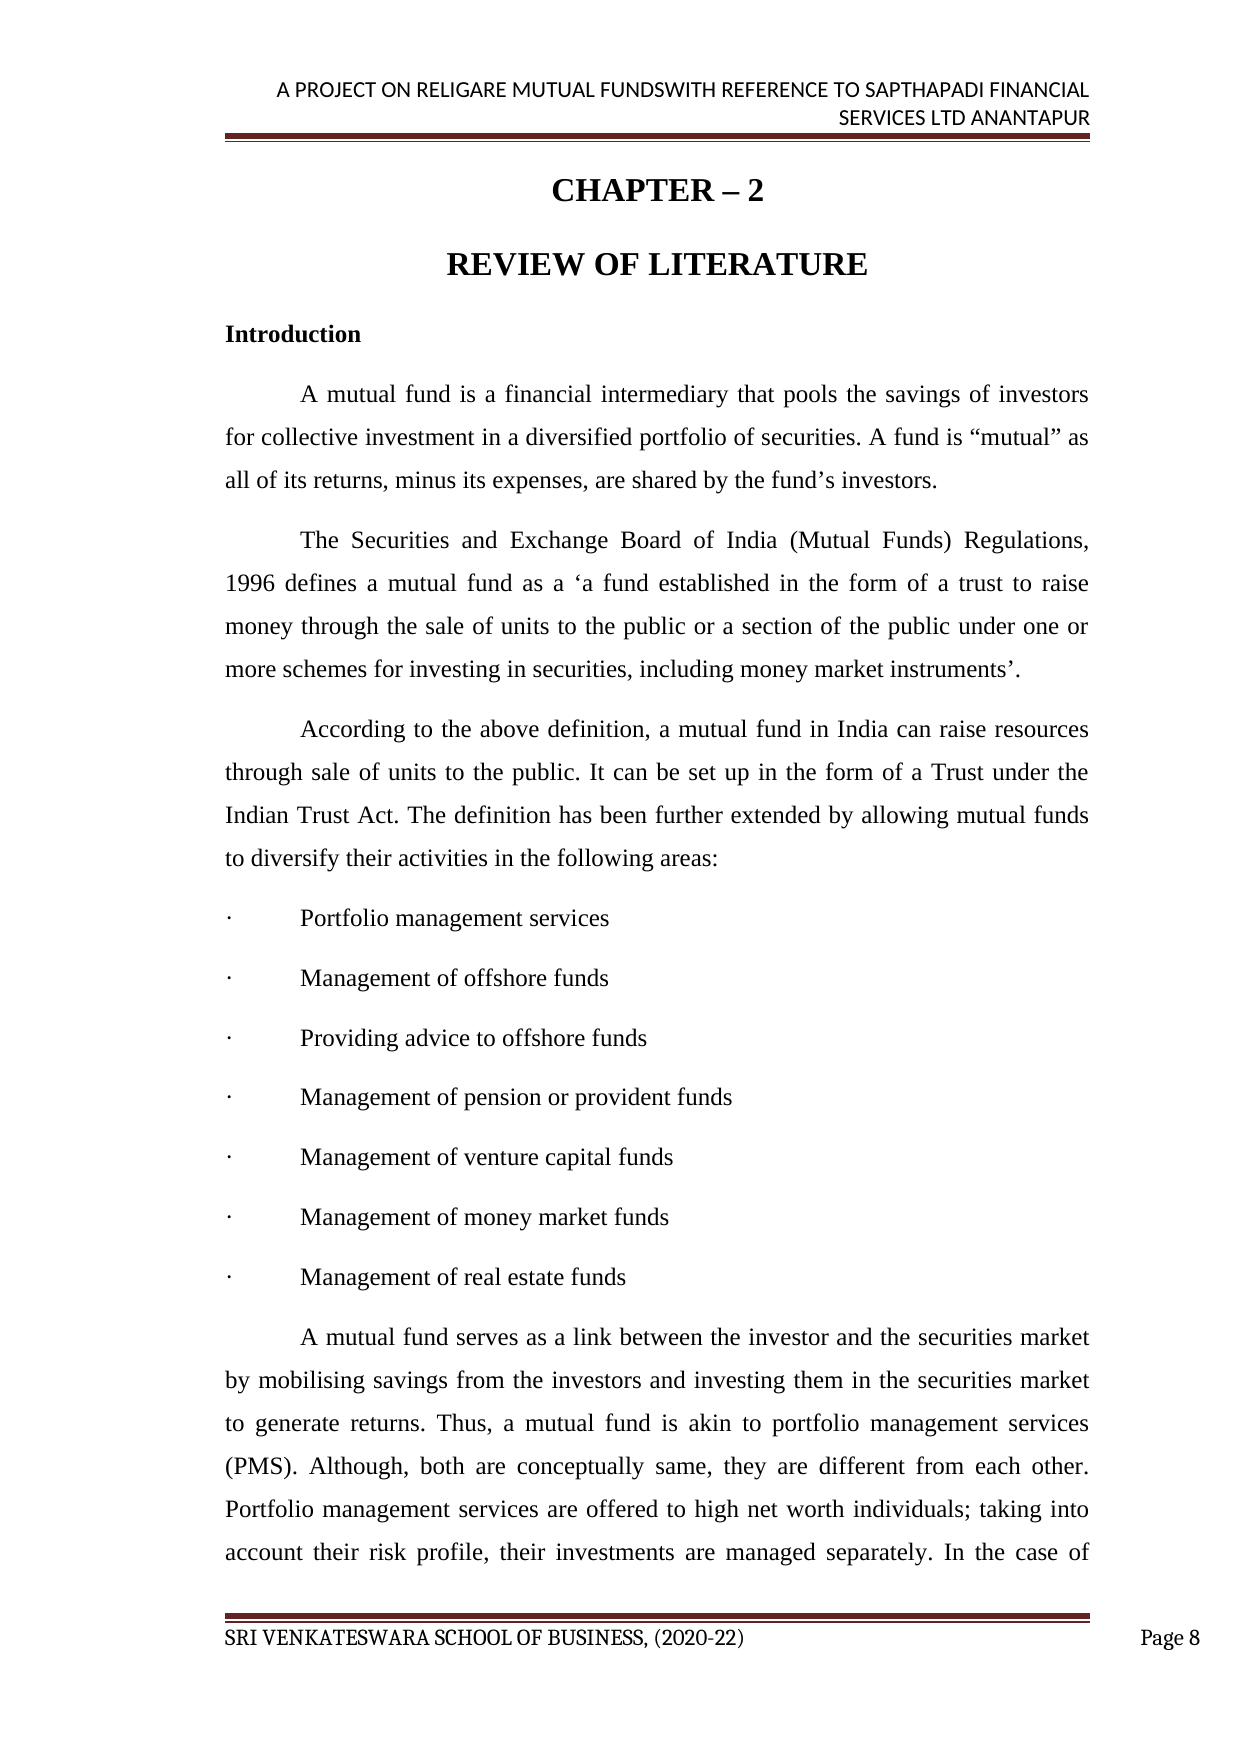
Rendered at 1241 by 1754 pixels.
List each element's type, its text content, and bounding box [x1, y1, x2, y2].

list Management of offshore funds [225, 963, 1090, 992]
text Introduction [225, 319, 1090, 348]
list Management of venture capital funds [225, 1142, 1090, 1171]
list Management of money market funds [225, 1202, 1090, 1231]
text A mutual fund is a financial intermediary that pools the savings of investors for collective investment in a diversified portfolio of securities. A fund is “mutual” as all of its returns, minus its expenses, are shared by the fund’s investors. [225, 379, 1090, 494]
text The Securities and Exchange Board of India (Mutual Funds) Regulations, 1996 defines a mutual fund as a ‘a fund established in the form of a trust to raise money through the sale of units to the public or a section of the public under one or more schemes for investing in securities, including money market instruments’. [225, 525, 1090, 683]
text CHAPTER – 2 [225, 171, 1090, 209]
list Portfolio management services [225, 903, 1090, 932]
text According to the above definition, a mutual fund in India can raise resources through sale of units to the public. It can be set up in the form of a Trust under the Indian Trust Act. The definition has been further extended by allowing mutual funds to diversify their activities in the following areas: [225, 714, 1090, 872]
list Management of real estate funds [225, 1262, 1090, 1291]
list Providing advice to offshore funds [225, 1023, 1090, 1051]
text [225, 1322, 1090, 1566]
list Management of pension or provident funds [225, 1082, 1090, 1111]
text REVIEW OF LITERATURE [225, 245, 1090, 283]
